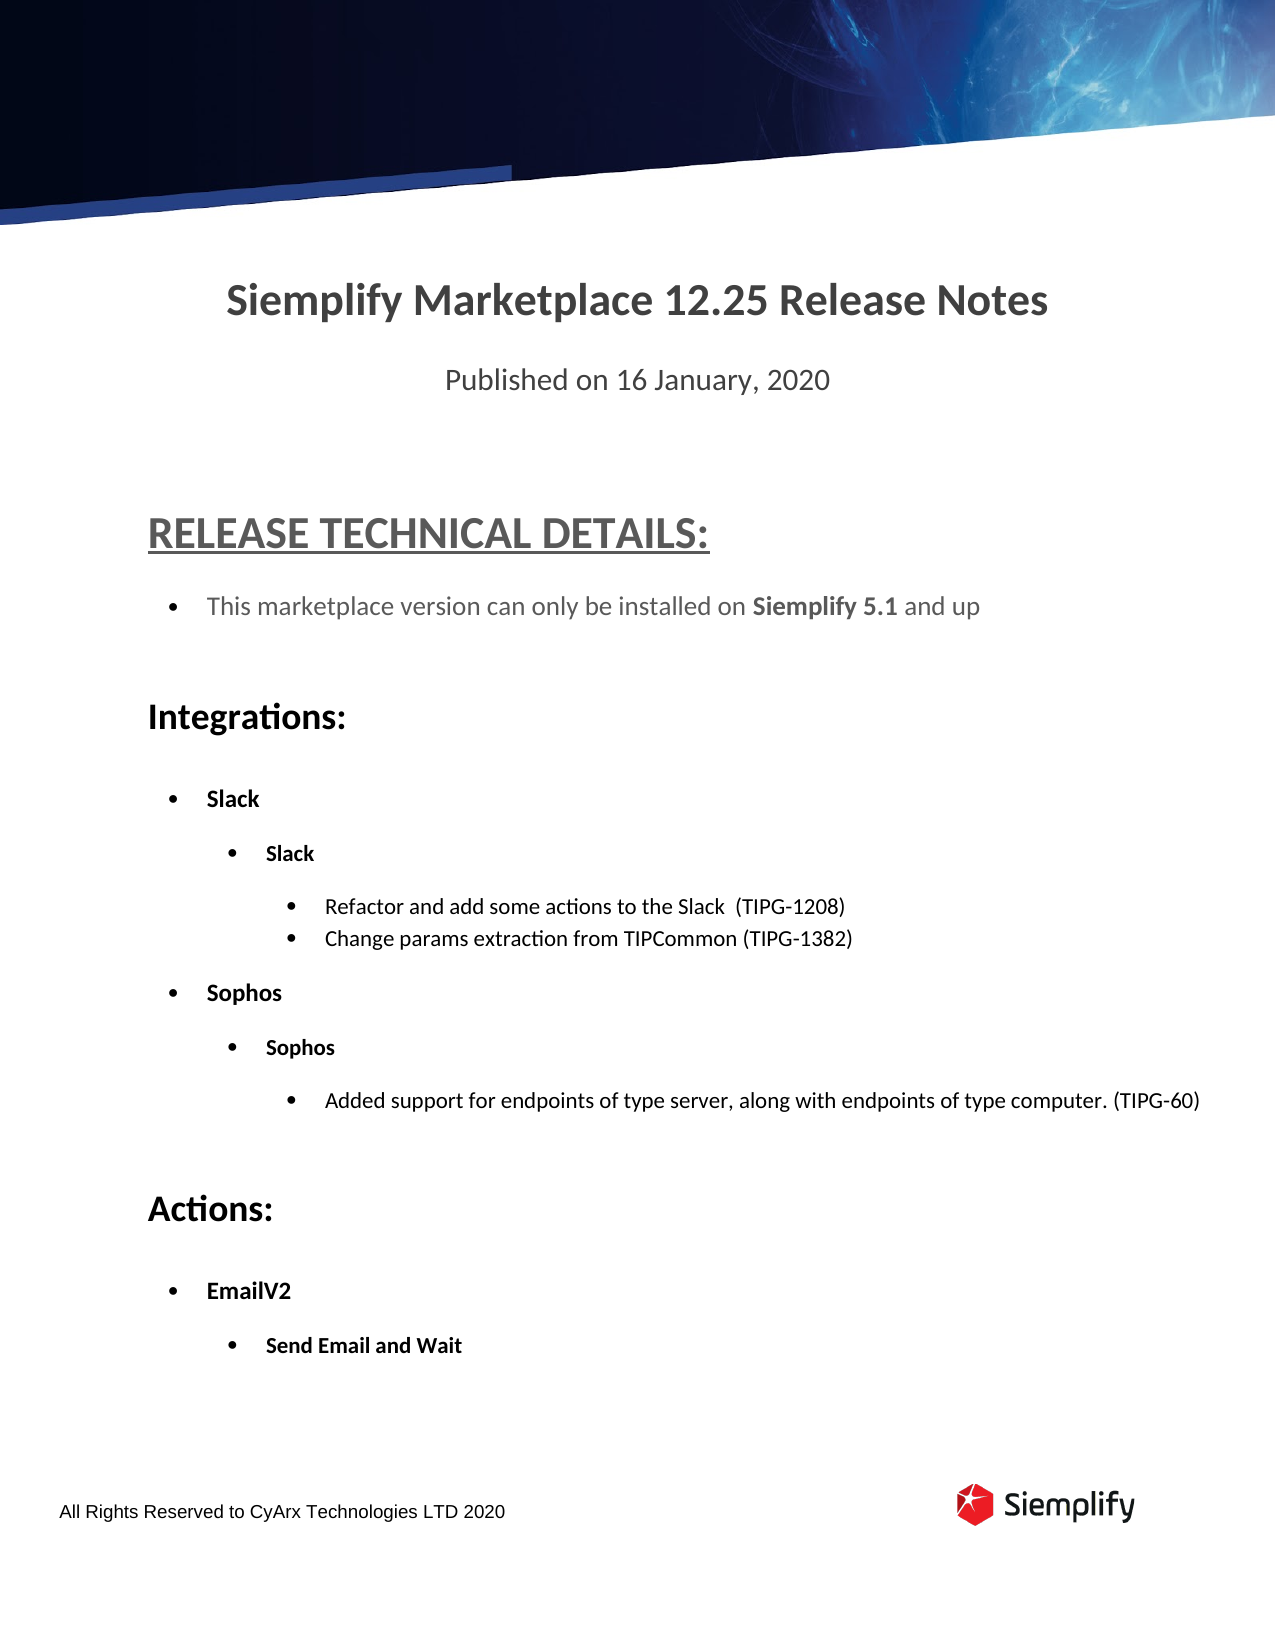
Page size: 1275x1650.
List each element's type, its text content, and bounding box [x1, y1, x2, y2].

list Sophos [169, 977, 1275, 1008]
list This marketplace version can only be installed on Siemplify 5.1 and up [169, 589, 1275, 622]
picture [957, 1484, 1135, 1526]
list Sophos [228, 1033, 1275, 1061]
text Integrations: [148, 693, 1275, 739]
list Added support for endpoints of type server, along with endpoints of type computer. (TIPG-60) [287, 1086, 1275, 1114]
text Siemplify Marketplace 12.25 Release Notes [0, 271, 1275, 326]
text Published on 16 January, 2020 [0, 360, 1275, 398]
text RELEASE TECHNICAL DETAILS: [148, 503, 1275, 559]
list Send Email and Wait [228, 1331, 1275, 1359]
text Actions: [148, 1185, 1275, 1231]
picture [0, 0, 1275, 225]
list Slack [228, 839, 1275, 867]
list Slack [169, 783, 1275, 814]
list Change params extraction from TIPCommon (TIPG-1382) [287, 924, 1275, 952]
list Refactor and add some actions to the Slack (TIPG-1208) [287, 892, 1275, 920]
list EmailV2 [169, 1275, 1275, 1306]
